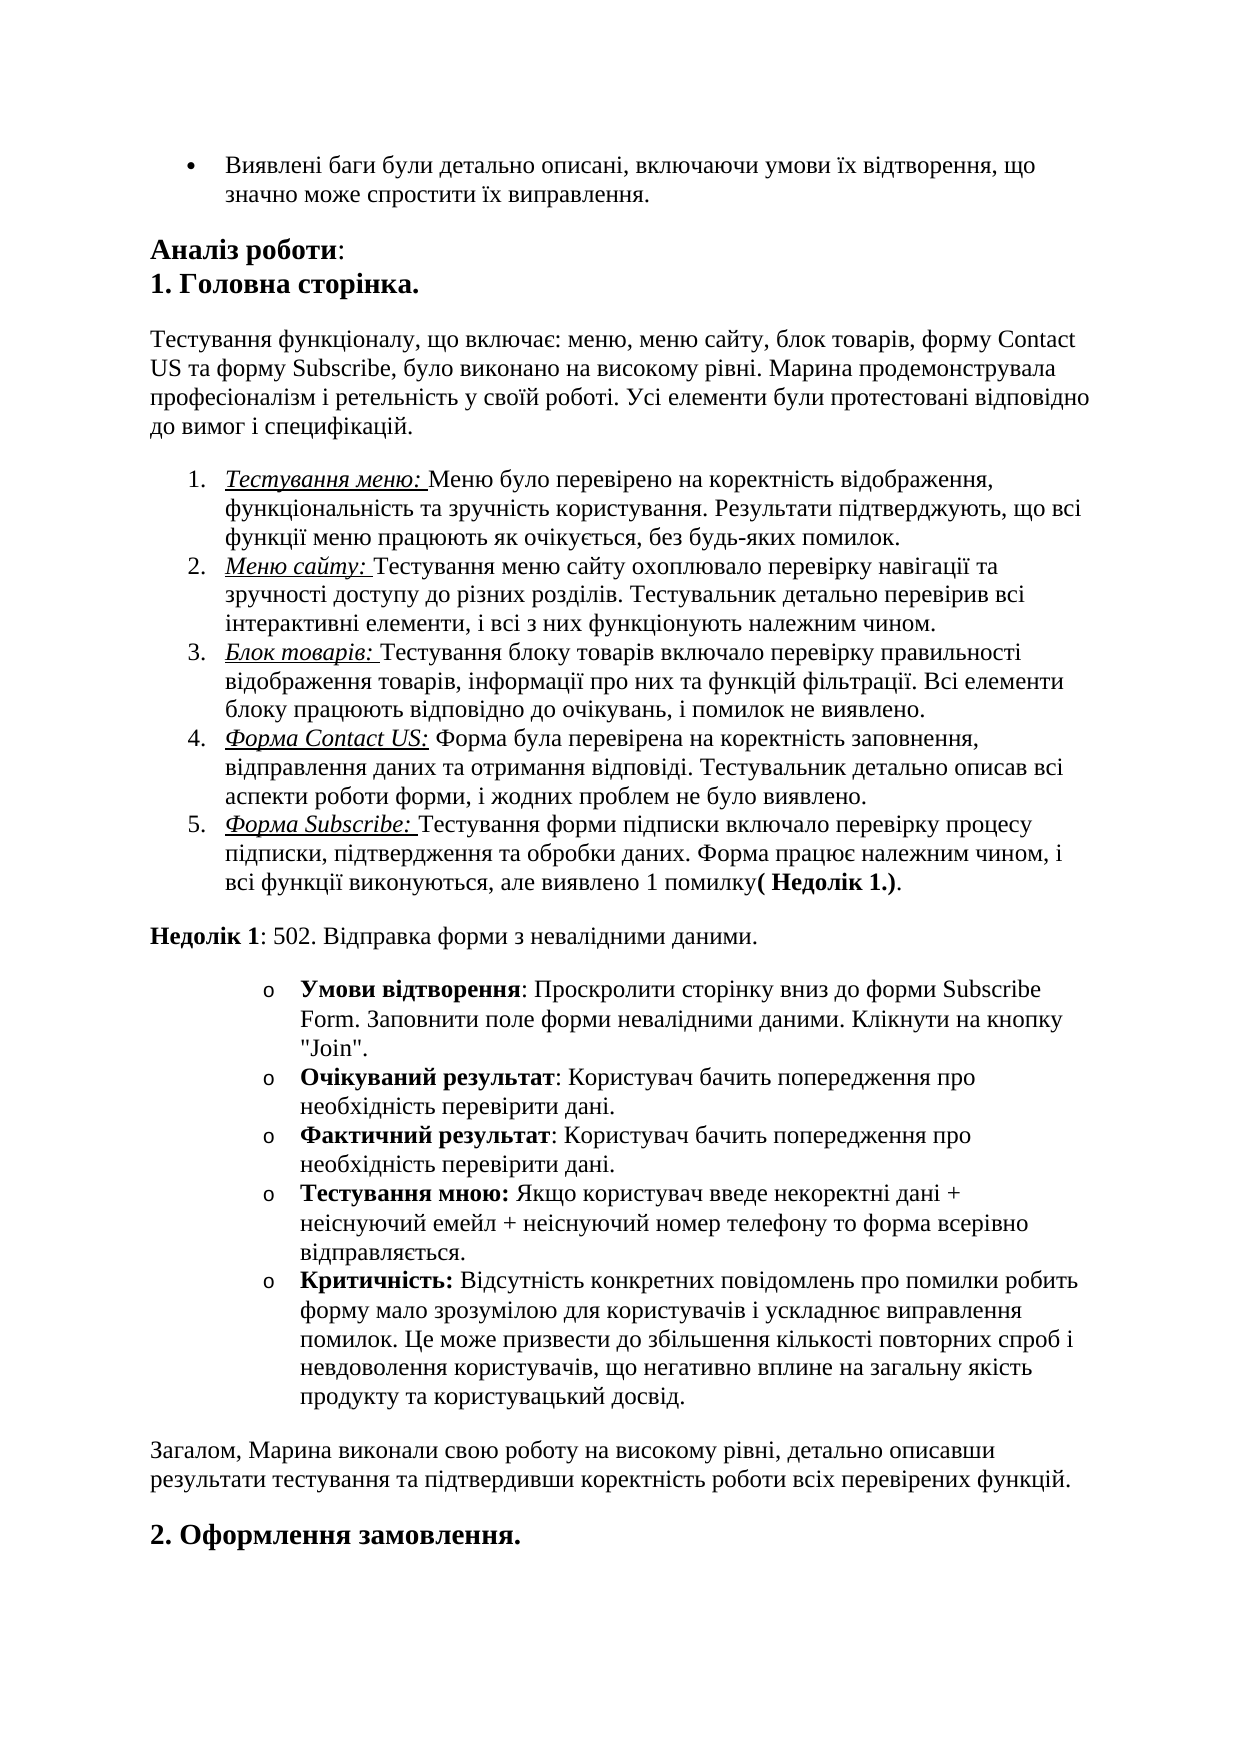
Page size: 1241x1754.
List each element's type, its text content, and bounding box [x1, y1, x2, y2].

text 1. Головна сторінка. [150, 266, 1090, 299]
list Фактичний результат: Користувач бачить попередження про необхідність перевірити дані. [262, 1120, 1090, 1178]
list Меню сайту: Тестування меню сайту охоплювало перевірку навігації та зручності доступу до різних розділів. Тестувальник детально перевірив всі інтерактивні елементи, і всі з них функціонують належним чином. [187, 551, 1090, 637]
list Очікуваний результат: Користувач бачить попередження про необхідність перевірити дані. [262, 1062, 1090, 1120]
list Умови відтворення: Проскролити сторінку вниз до форми Subscribe Form. Заповнити поле форми невалідними даними. Клікнути на кнопку "Join". [262, 974, 1090, 1062]
list Форма Contact US: Форма була перевірена на коректність заповнення, відправлення даних та отримання відповіді. Тестувальник детально описав всі аспекти роботи форми, і жодних проблем не було виявлено. [187, 723, 1090, 809]
list Форма Subscribe: Тестування форми підписки включало перевірку процесу підписки, підтвердження та обробки даних. Форма працює належним чином, і всі функції виконуються, але виявлено 1 помилку( Недолік 1.). [187, 809, 1090, 896]
list Тестування мною: Якщо користувач введе некоректні дані + неіснуючий емейл + неіснуючий номер телефону то форма всерівно відправляється. [262, 1178, 1090, 1265]
text Недолік 1: 502. Відправка форми з невалідними даними. [150, 921, 1090, 949]
text Аналіз роботи: [150, 232, 1090, 266]
text 2. Оформлення замовлення. [150, 1517, 1090, 1551]
list Виявлені баги були детально описані, включаючи умови їх відтворення, що значно може спростити їх виправлення. [187, 150, 1090, 207]
list Критичність: Відсутність конкретних повідомлень про помилки робить форму мало зрозумілою для користувачів і ускладнює виправлення помилок. Це може призвести до збільшення кількості повторних спроб і невдоволення користувачів, що негативно вплине на загальну якість продукту та користувацький досвід. [262, 1265, 1090, 1410]
text Тестування функціоналу, що включає: меню, меню сайту, блок товарів, форму Contact US та форму Subscribe, було виконано на високому рівні. Марина продемонструвала професіоналізм і ретельність у своїй роботі. Усі елементи були протестовані відповідно до вимог і специфікацій. [150, 324, 1090, 439]
list Тестування меню: Меню було перевірено на коректність відображення, функціональність та зручність користування. Результати підтверджують, що всі функції меню працюють як очікується, без будь-яких помилок. [187, 464, 1090, 551]
text Загалом, Марина виконали свою роботу на високому рівні, детально описавши результати тестування та підтвердивши коректність роботи всіх перевірених функцій. [150, 1435, 1090, 1492]
list Блок товарів: Тестування блоку товарів включало перевірку правильності відображення товарів, інформації про них та функцій фільтрації. Всі елементи блоку працюють відповідно до очікувань, і помилок не виявлено. [187, 637, 1090, 723]
